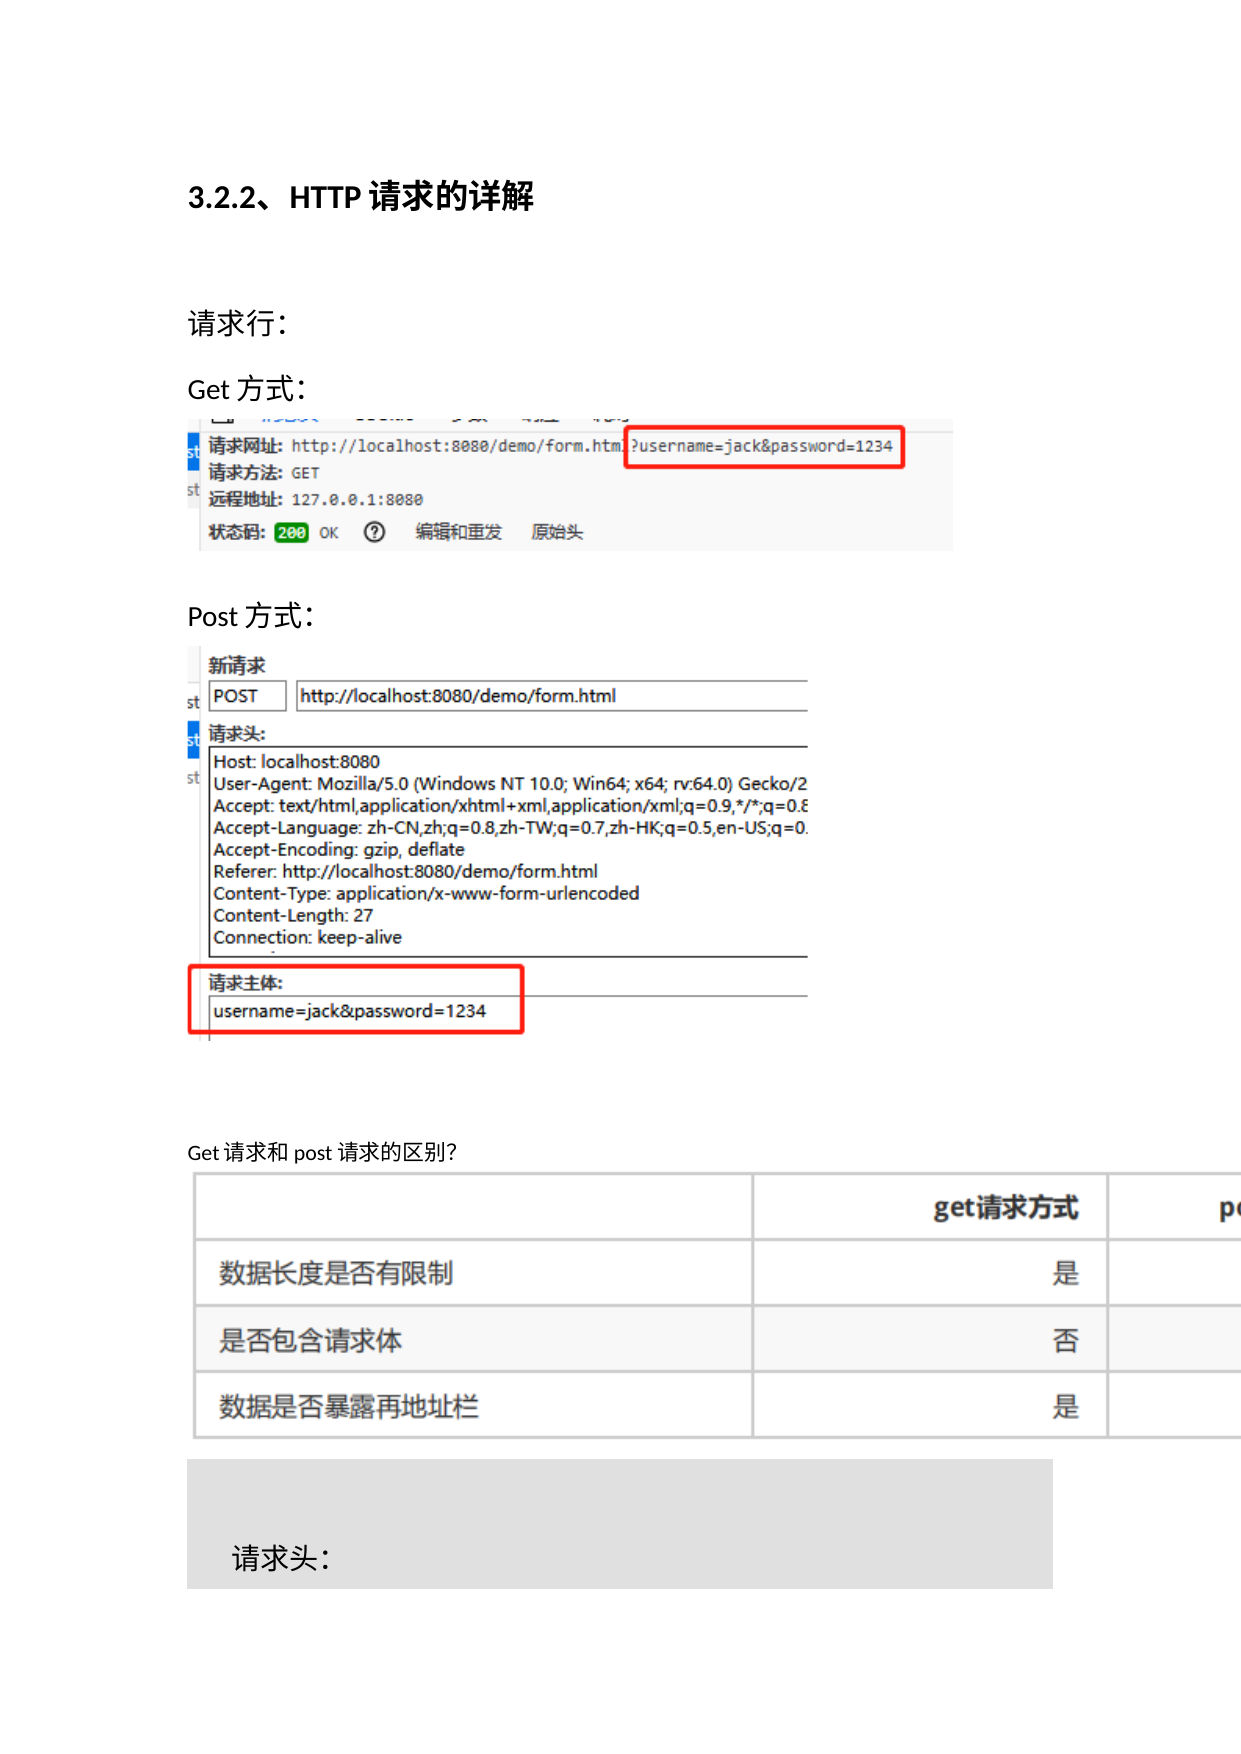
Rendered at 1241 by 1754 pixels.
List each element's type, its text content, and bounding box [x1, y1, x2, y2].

subtitle 3.2.2、HTTP请求的详解 [187, 162, 1053, 227]
picture [187, 646, 808, 1041]
picture [187, 1166, 1241, 1444]
text Post方式： [187, 582, 1053, 647]
text Get请求和post请求的区别？ [187, 1134, 1053, 1166]
text Get方式： [187, 354, 1053, 419]
text 请求头： [187, 1524, 1053, 1589]
picture [187, 419, 954, 551]
text 请求行： [187, 289, 1053, 354]
